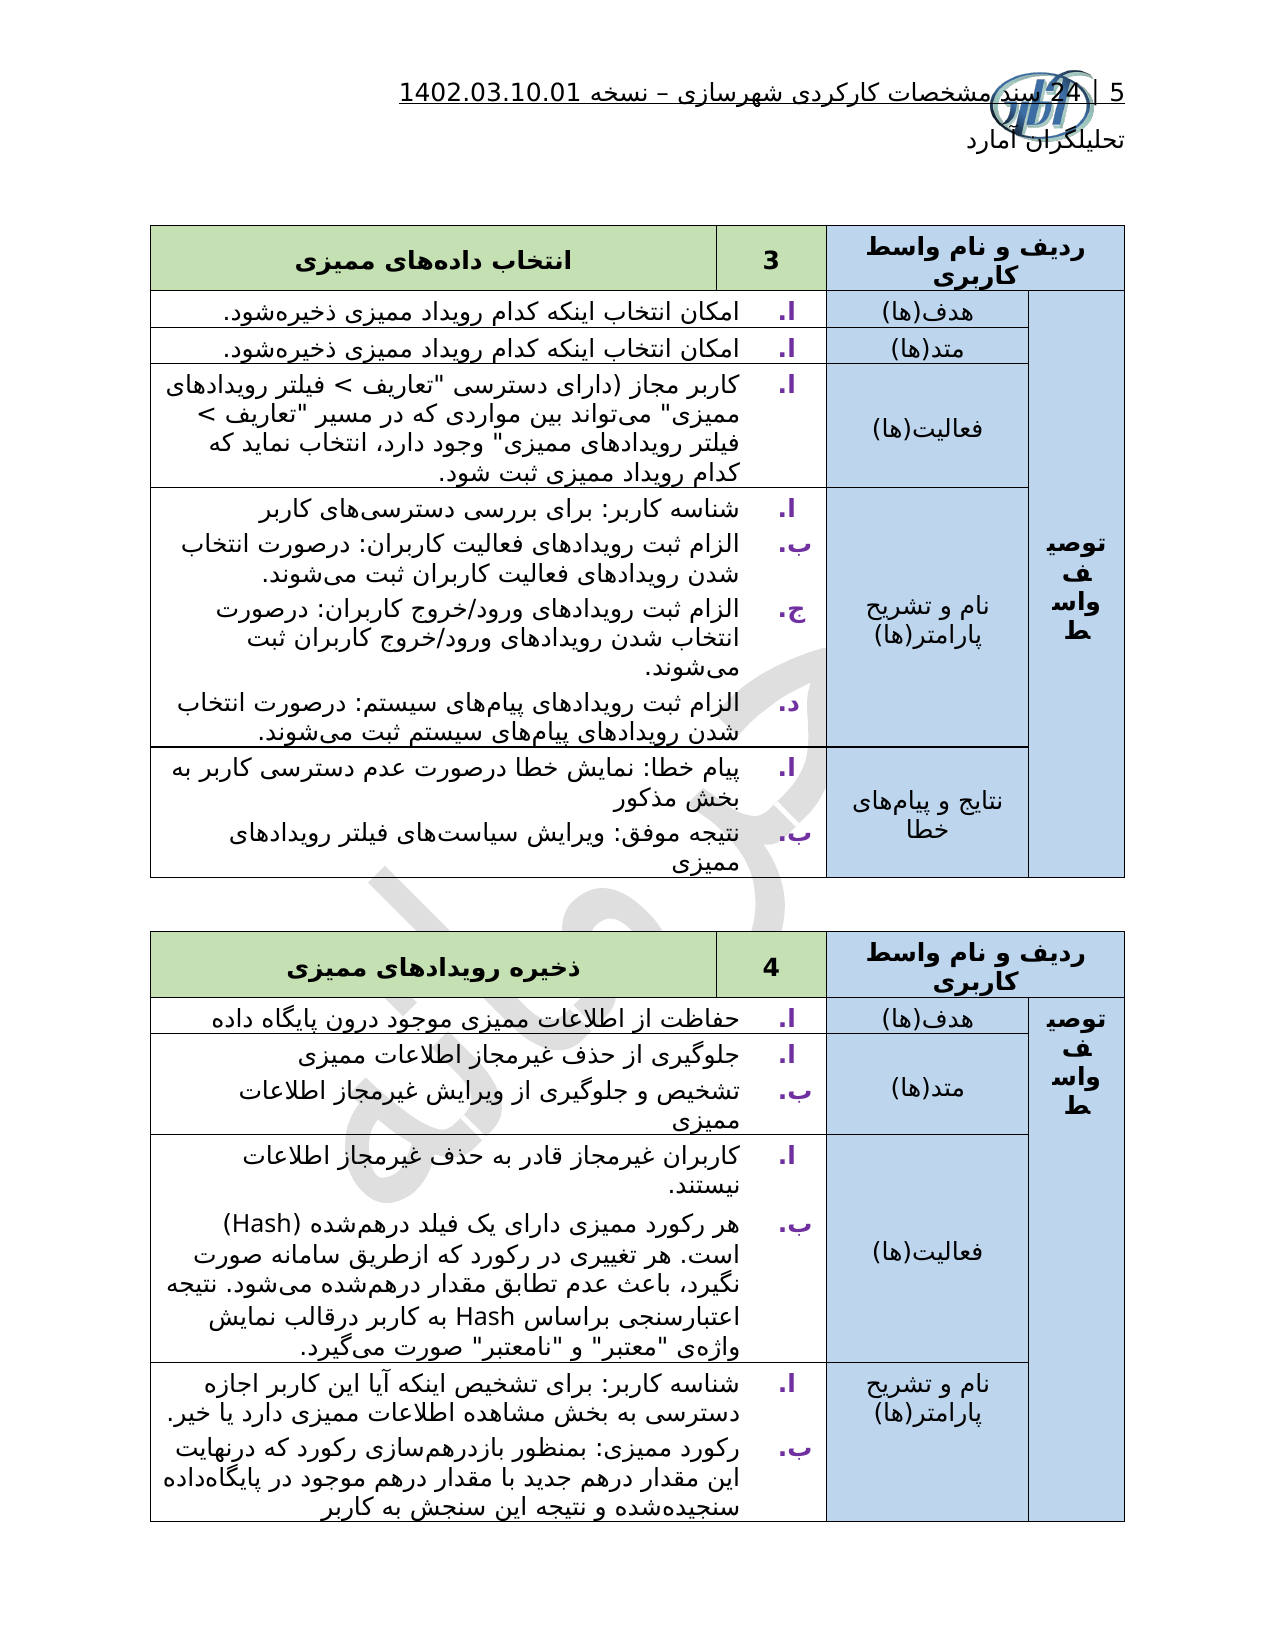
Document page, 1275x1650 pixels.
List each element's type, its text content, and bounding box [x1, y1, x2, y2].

table_cell نام و تشریح پارامتر(ها) [827, 1363, 1028, 1521]
table_cell کاربر مجاز (دارای دسترسی "تعاریف > فیلتر رویدادهای ممیزی" می‌تواند بین مواردی که در مسیر "تعاریف > فیلتر رویدادهای ممیزی" وجود دارد، انتخاب نماید که کدام رویداد ممیزی ثبت شود. [151, 364, 826, 487]
table_cell متد(ها) [827, 328, 1028, 363]
table_header 4 [717, 932, 826, 997]
table_cell امکان انتخاب اینکه کدام رویداد ممیزی ذخیره‌شود. [151, 328, 826, 363]
table_cell متد(ها) [827, 1034, 1028, 1134]
table_header ردیف و نام واسط کاربری [827, 226, 1124, 290]
table_cell هدف(ها) [827, 291, 1028, 327]
table_cell توصیف واسط [1029, 998, 1124, 1521]
table_cell امکان انتخاب اینکه کدام رویداد ممیزی ذخیره‌شود. [151, 291, 826, 327]
table_cell نتایج و پیام‌های خطا [827, 748, 1028, 877]
table_cell فعالیت(ها) [827, 1135, 1028, 1362]
table_cell فعالیت(ها) [827, 364, 1028, 487]
table_header ذخیره رویدادهای ممیزی [151, 932, 716, 997]
picture [975, 104, 1107, 160]
table_cell حفاظت از اطلاعات ممیزی موجود درون پایگاه داده [151, 998, 826, 1033]
table_header انتخاب داده‌های ممیزی [151, 226, 716, 290]
table_cell جلوگیری از حذف غیرمجاز اطلاعات ممیزی تشخیص و جلوگیری از ویرایش غیرمجاز اطلاعات ممیزی [151, 1034, 826, 1134]
picture [975, 40, 1107, 103]
table_header ردیف و نام واسط کاربری [827, 932, 1124, 997]
table_cell کاربران غیرمجاز قادر به حذف غیرمجاز اطلاعات نیستند. هر رکورد ممیزی دارای یک فیلد درهم‌شده (Hash) است. هر تغییری در رکورد که ازطریق سامانه صورت نگیرد، باعث عدم تطابق مقدار درهم‌شده می‌شود. نتیجه اعتبارسنجی براساس Hash به کاربر درقالب نمایش واژه‌ی "معتبر" و "نامعتبر" صورت می‌گیرد. [151, 1135, 826, 1362]
table_cell پیام خطا: نمایش خطا درصورت عدم دسترسی کاربر به بخش مذکور نتیجه موفق: ویرایش سیاست‌های فیلتر رویدادهای ممیزی [151, 748, 826, 877]
table_header 3 [717, 226, 826, 290]
table_cell نام و تشریح پارامتر(ها) [827, 488, 1028, 746]
table_cell هدف(ها) [827, 998, 1028, 1033]
table_cell شناسه کاربر: برای بررسی دسترسی‌های کاربر الزام ثبت رویدادهای فعالیت کاربران: درصورت انتخاب شدن رویدادهای فعالیت کاربران ثبت می‌شوند. الزام ثبت رویدادهای ورود/خروج کاربران: درصورت انتخاب شدن رویدادهای ورود/خروج کاربران ثبت می‌شوند. الزام ثبت رویدادهای پیام‌های سیستم: درصورت انتخاب شدن رویدادهای پیام‌های سیستم ثبت می‌شوند. [151, 488, 826, 746]
table_cell توصیف واسط [1029, 291, 1124, 877]
